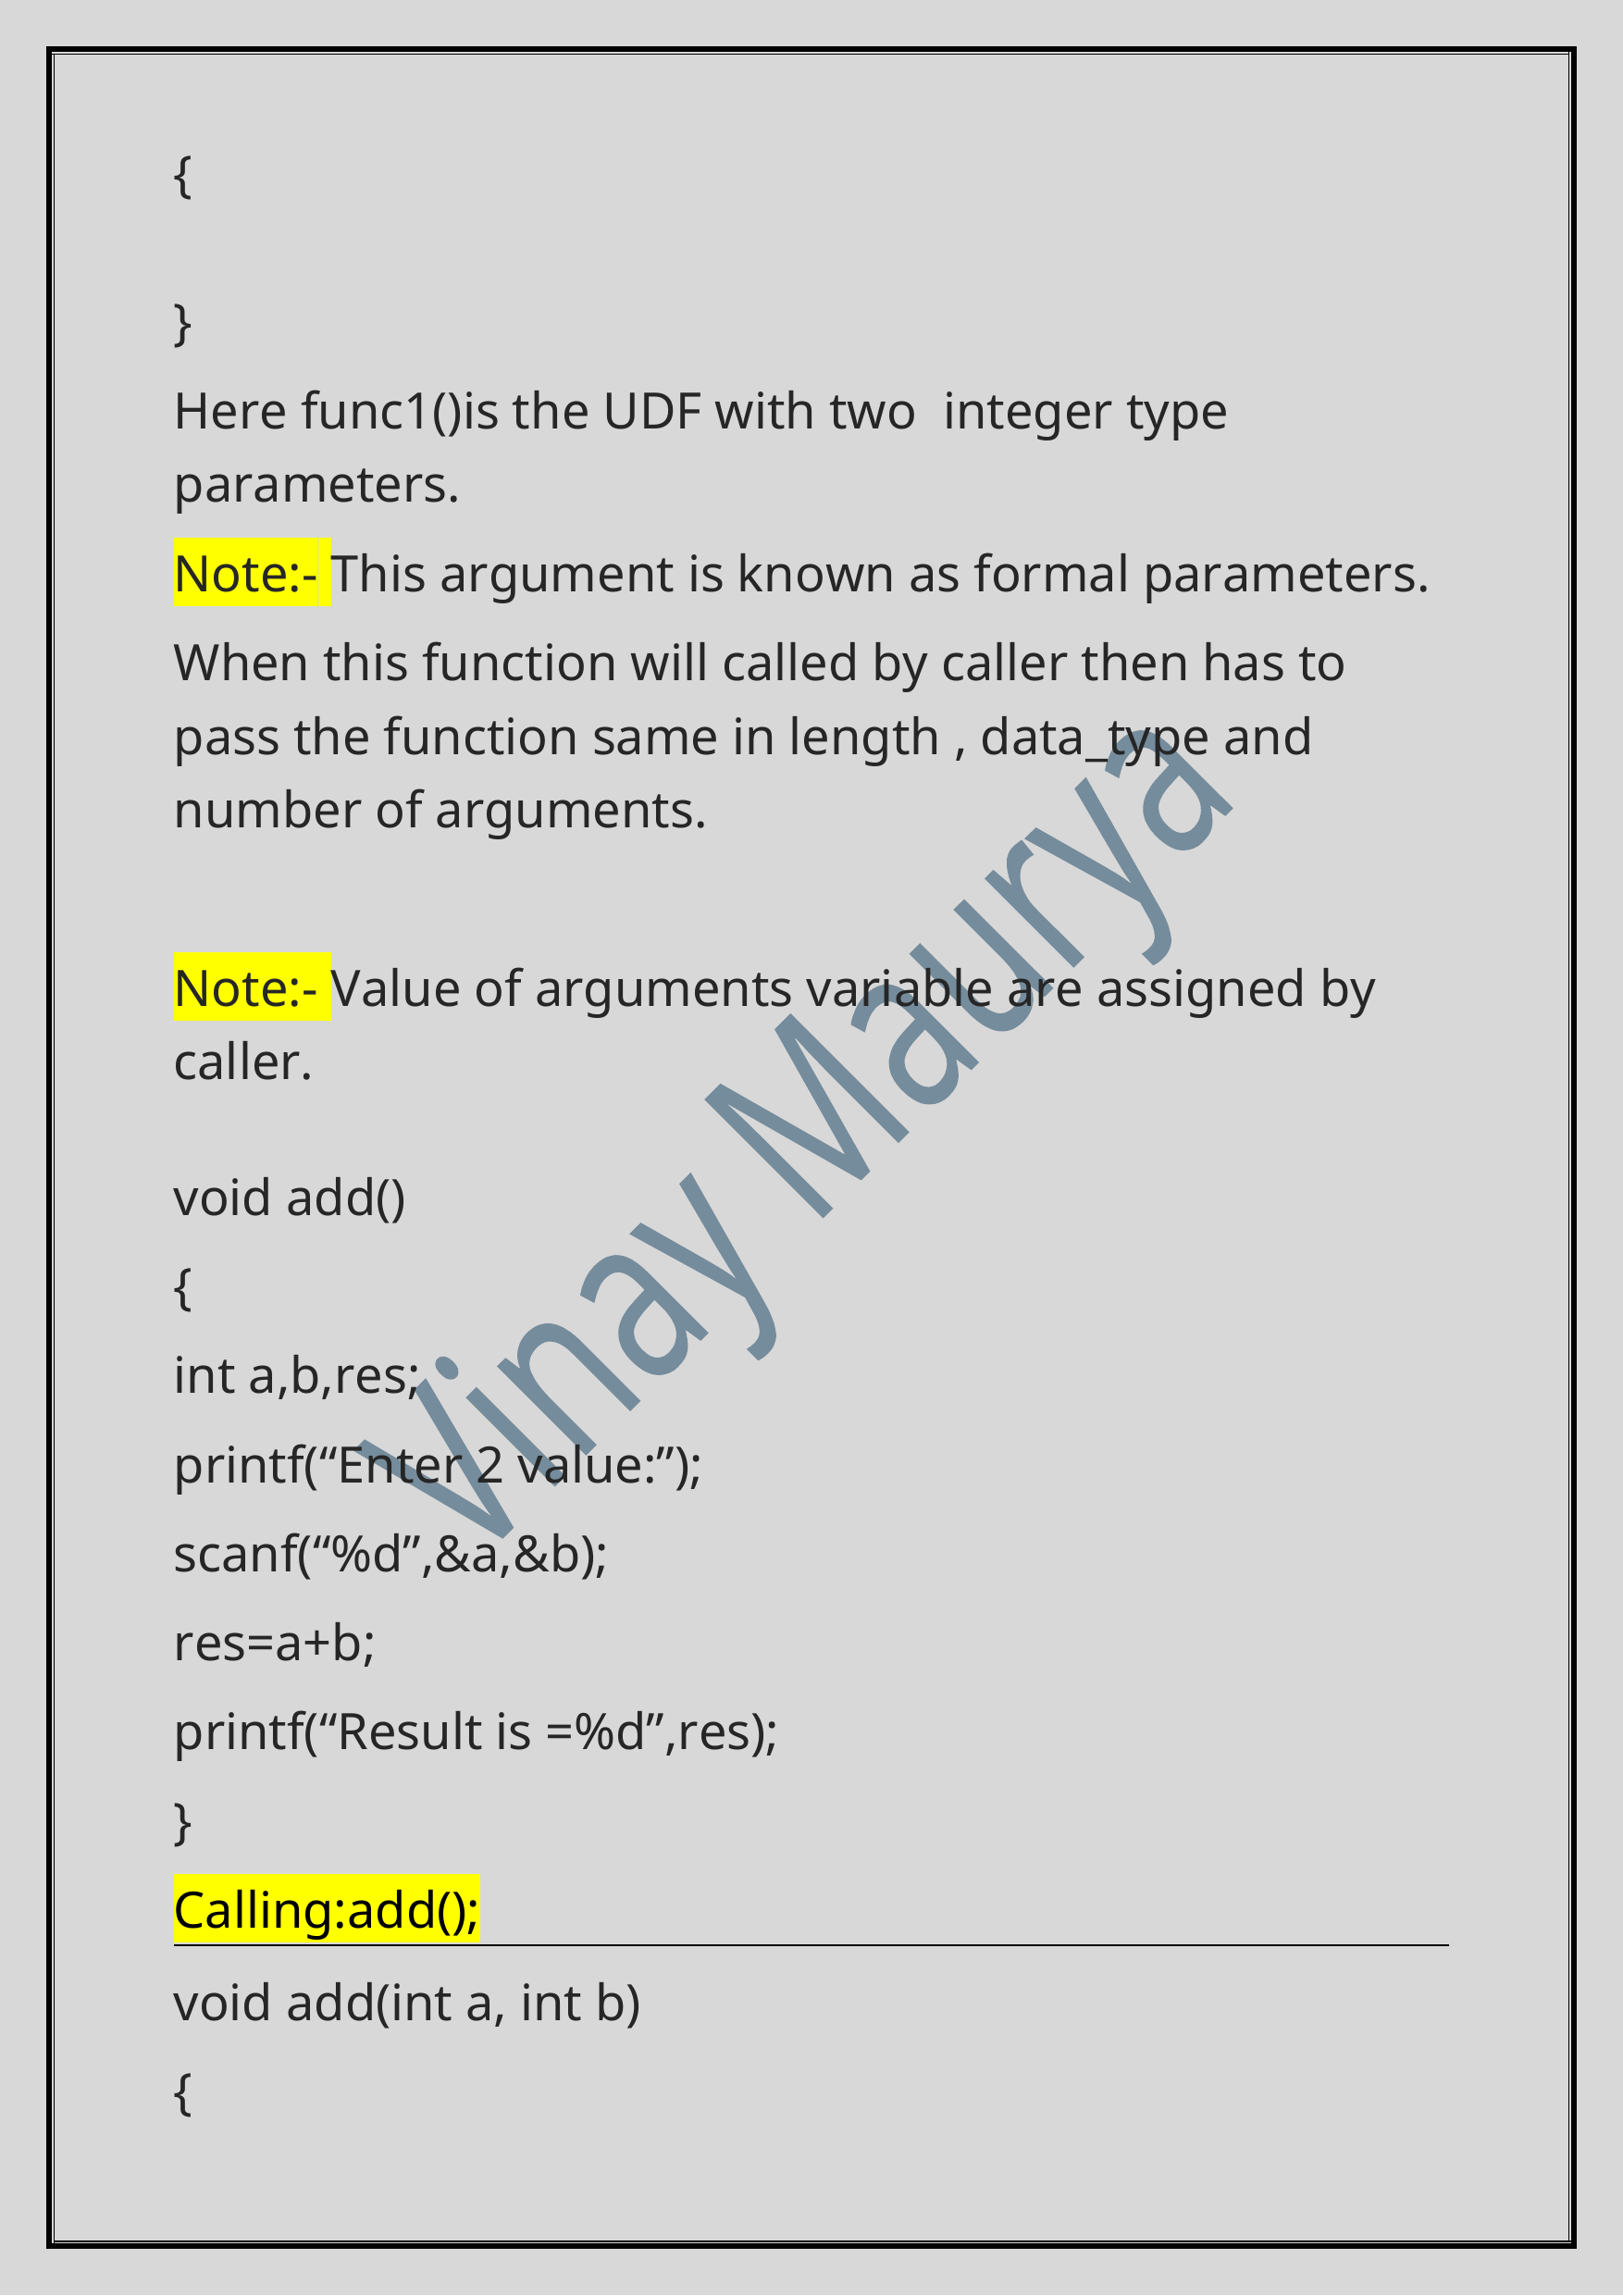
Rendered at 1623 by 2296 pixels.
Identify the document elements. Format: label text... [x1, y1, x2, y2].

text { [173, 2056, 1449, 2124]
text } [173, 1785, 1449, 1854]
text Calling:add(); [173, 1874, 1449, 1946]
text Note:- Value of arguments variable are assigned by caller. [173, 952, 1449, 1094]
text Here func1()is the UDF with two integer type parameters. [173, 375, 1449, 517]
text { [173, 1251, 1449, 1319]
text void add() [173, 1161, 1449, 1230]
text Note:- This argument is known as formal parameters. [331, 538, 1449, 606]
text res=a+b; [173, 1607, 1449, 1675]
text printf(“Enter 2 value:”); [173, 1429, 1449, 1497]
text int a,b,res; [173, 1340, 1449, 1409]
text void add(int a, int b) [173, 1967, 1449, 2035]
text scanf(“%d”,&a,&b); [173, 1518, 1449, 1586]
text printf(“Result is =%d”,res); [173, 1696, 1449, 1765]
text When this function will called by caller then has to pass the function same in length , data_type and number of arguments. [173, 627, 1449, 842]
text { } [173, 139, 1449, 354]
